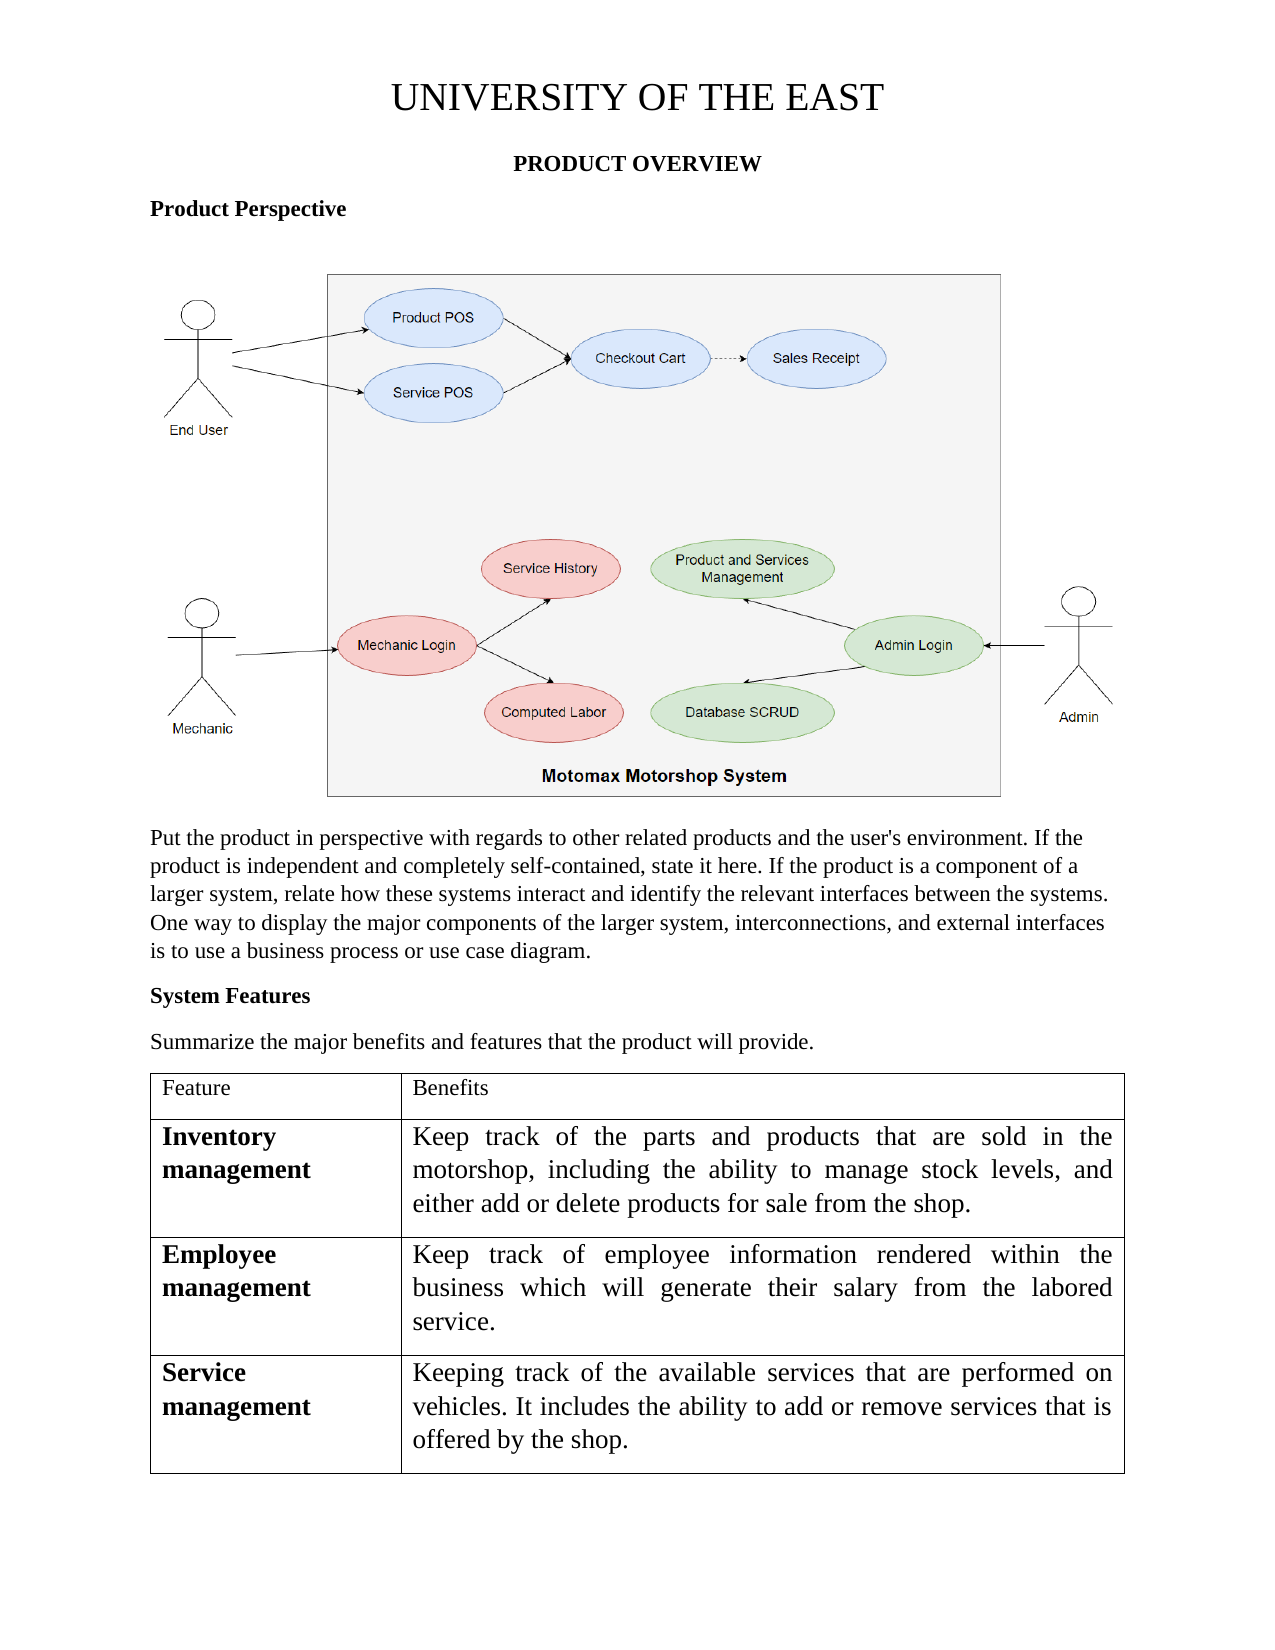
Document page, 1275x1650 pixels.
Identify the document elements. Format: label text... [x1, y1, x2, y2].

text PRODUCT OVERVIEW [150, 150, 1125, 176]
text Product Perspective [150, 195, 1125, 221]
table_cell Keeping track of the available services that are performed on vehicles. It includes the ability to add or remove services that is offered by the shop. [402, 1356, 1124, 1473]
table_cell Keep track of employee information rendered within the business which will generate their salary from the labored service. [402, 1238, 1124, 1355]
table_cell Keep track of the parts and products that are sold in the motorshop, including the ability to manage stock levels, and either add or delete products for sale from the shop. [402, 1120, 1124, 1237]
table_header Feature [151, 1074, 401, 1119]
table_cell Employee management [151, 1238, 401, 1355]
table_cell Service management [151, 1356, 401, 1473]
text Put the product in perspective with regards to other related products and the user's environment. If the product is independent and completely self-contained, state it here. If the product is a component of a larger system, relate how these systems interact and identify the relevant interfaces between the systems. One way to display the major components of the larger system, interconnections, and external interfaces is to use a business process or use case diagram. [150, 824, 1125, 964]
text System Features [150, 982, 1125, 1009]
table_header Benefits [402, 1074, 1124, 1119]
table_cell Inventory management [151, 1120, 401, 1237]
picture [150, 240, 1125, 805]
text Summarize the major benefits and features that the product will provide. [150, 1028, 1125, 1054]
